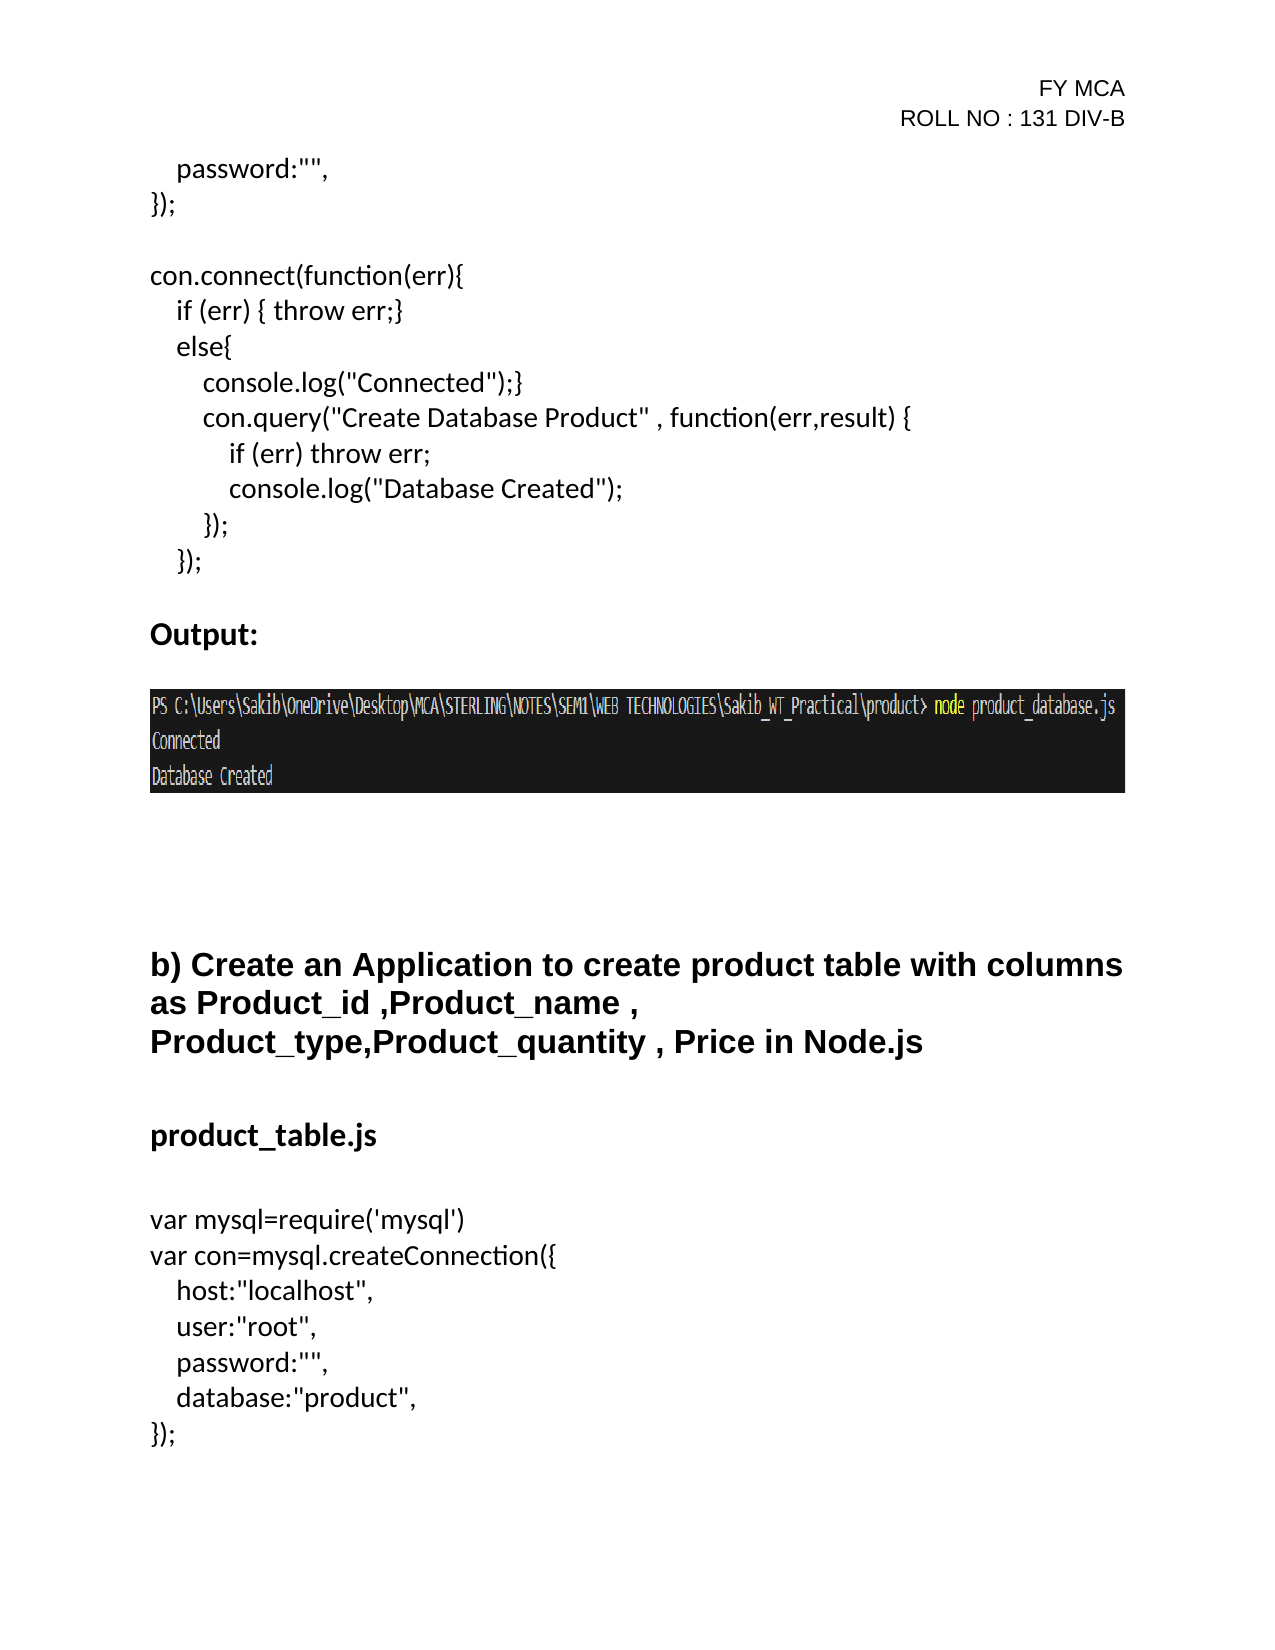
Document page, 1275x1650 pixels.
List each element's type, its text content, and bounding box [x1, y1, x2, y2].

text }); [150, 542, 1125, 577]
text }); [150, 186, 1125, 221]
subtitle b) Create an Application to create product table with columns as Product_id ,Product_name , Product_type,Product_quantity , Price in Node.js [150, 945, 1125, 1060]
text }); [150, 1415, 1125, 1451]
text database:"product", [150, 1379, 1125, 1415]
text if (err) throw err; [150, 435, 1125, 471]
text }); [150, 506, 1125, 542]
text Output: [150, 613, 1125, 654]
text host:"localhost", [150, 1272, 1125, 1308]
text else{ [150, 328, 1125, 364]
text product_table.js [150, 1113, 1125, 1154]
picture [150, 689, 1125, 793]
text console.log("Database Created"); [150, 471, 1125, 506]
text password:"", [150, 1344, 1125, 1379]
text var mysql=require('mysql') [150, 1201, 1125, 1237]
text console.log("Connected");} [150, 364, 1125, 399]
text user:"root", [150, 1308, 1125, 1344]
text con.query("Create Database Product" , function(err,result) { [150, 399, 1125, 435]
text if (err) { throw err;} [150, 292, 1125, 328]
text password:"", [150, 150, 1125, 186]
text con.connect(function(err){ [150, 257, 1125, 292]
text var con=mysql.createConnection({ [150, 1237, 1125, 1272]
